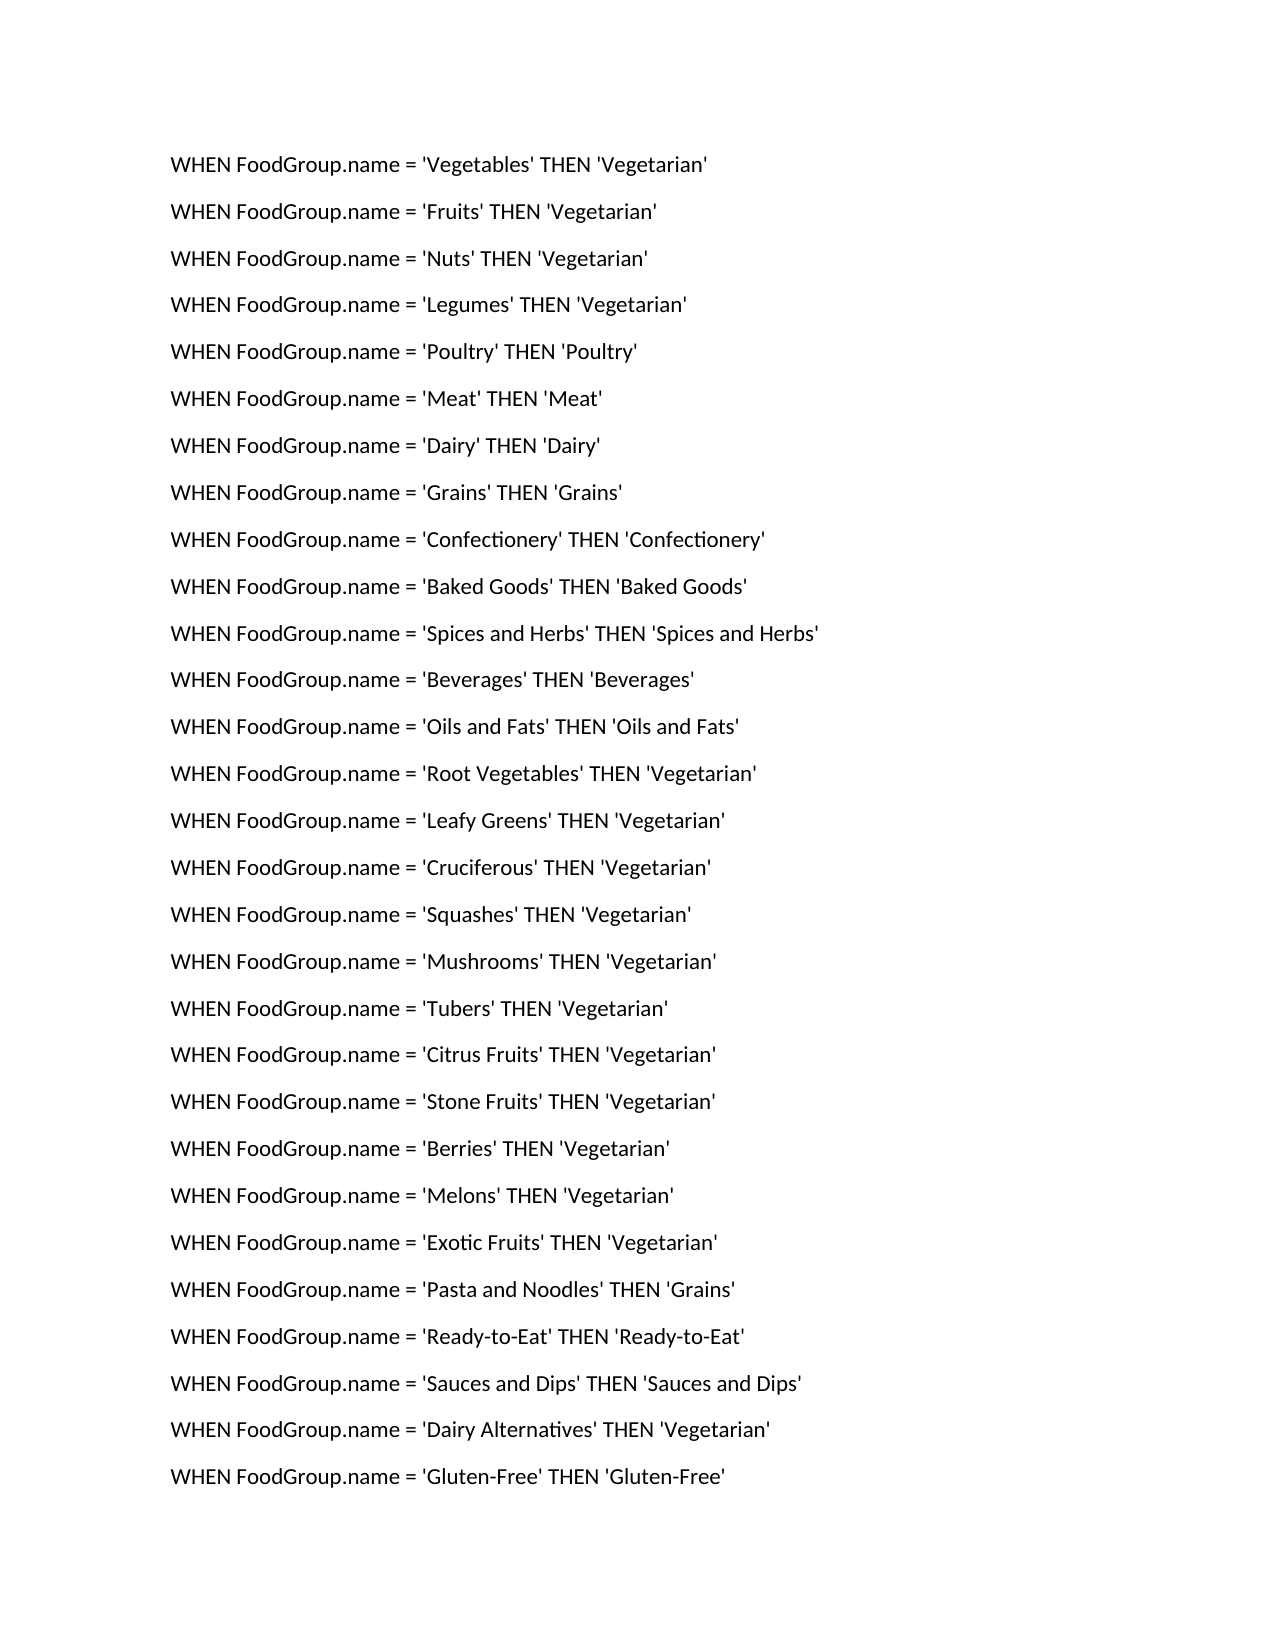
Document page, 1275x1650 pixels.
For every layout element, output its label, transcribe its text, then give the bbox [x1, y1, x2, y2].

text WHEN FoodGroup.name = 'Exotic Fruits' THEN 'Vegetarian' [150, 1228, 1125, 1256]
text WHEN FoodGroup.name = 'Berries' THEN 'Vegetarian' [150, 1134, 1125, 1162]
text WHEN FoodGroup.name = 'Squashes' THEN 'Vegetarian' [150, 900, 1125, 928]
text WHEN FoodGroup.name = 'Grains' THEN 'Grains' [150, 478, 1125, 506]
text WHEN FoodGroup.name = 'Melons' THEN 'Vegetarian' [150, 1181, 1125, 1209]
text WHEN FoodGroup.name = 'Sauces and Dips' THEN 'Sauces and Dips' [150, 1369, 1125, 1397]
text WHEN FoodGroup.name = 'Vegetables' THEN 'Vegetarian' [150, 150, 1125, 178]
text WHEN FoodGroup.name = 'Dairy' THEN 'Dairy' [150, 431, 1125, 459]
text WHEN FoodGroup.name = 'Ready-to-Eat' THEN 'Ready-to-Eat' [150, 1322, 1125, 1350]
text WHEN FoodGroup.name = 'Root Vegetables' THEN 'Vegetarian' [150, 759, 1125, 787]
text WHEN FoodGroup.name = 'Mushrooms' THEN 'Vegetarian' [150, 947, 1125, 975]
text WHEN FoodGroup.name = 'Legumes' THEN 'Vegetarian' [150, 291, 1125, 319]
text WHEN FoodGroup.name = 'Gluten-Free' THEN 'Gluten-Free' [150, 1462, 1125, 1491]
text WHEN FoodGroup.name = 'Baked Goods' THEN 'Baked Goods' [150, 572, 1125, 600]
text WHEN FoodGroup.name = 'Tubers' THEN 'Vegetarian' [150, 994, 1125, 1022]
text WHEN FoodGroup.name = 'Beverages' THEN 'Beverages' [150, 666, 1125, 694]
text WHEN FoodGroup.name = 'Citrus Fruits' THEN 'Vegetarian' [150, 1041, 1125, 1069]
text WHEN FoodGroup.name = 'Poultry' THEN 'Poultry' [150, 337, 1125, 366]
text WHEN FoodGroup.name = 'Cruciferous' THEN 'Vegetarian' [150, 853, 1125, 881]
text WHEN FoodGroup.name = 'Nuts' THEN 'Vegetarian' [150, 244, 1125, 272]
text WHEN FoodGroup.name = 'Oils and Fats' THEN 'Oils and Fats' [150, 712, 1125, 741]
text WHEN FoodGroup.name = 'Meat' THEN 'Meat' [150, 384, 1125, 412]
text WHEN FoodGroup.name = 'Dairy Alternatives' THEN 'Vegetarian' [150, 1416, 1125, 1444]
text WHEN FoodGroup.name = 'Confectionery' THEN 'Confectionery' [150, 525, 1125, 553]
text WHEN FoodGroup.name = 'Pasta and Noodles' THEN 'Grains' [150, 1275, 1125, 1303]
text WHEN FoodGroup.name = 'Fruits' THEN 'Vegetarian' [150, 197, 1125, 225]
text WHEN FoodGroup.name = 'Leafy Greens' THEN 'Vegetarian' [150, 806, 1125, 834]
text WHEN FoodGroup.name = 'Spices and Herbs' THEN 'Spices and Herbs' [150, 619, 1125, 647]
text WHEN FoodGroup.name = 'Stone Fruits' THEN 'Vegetarian' [150, 1087, 1125, 1116]
